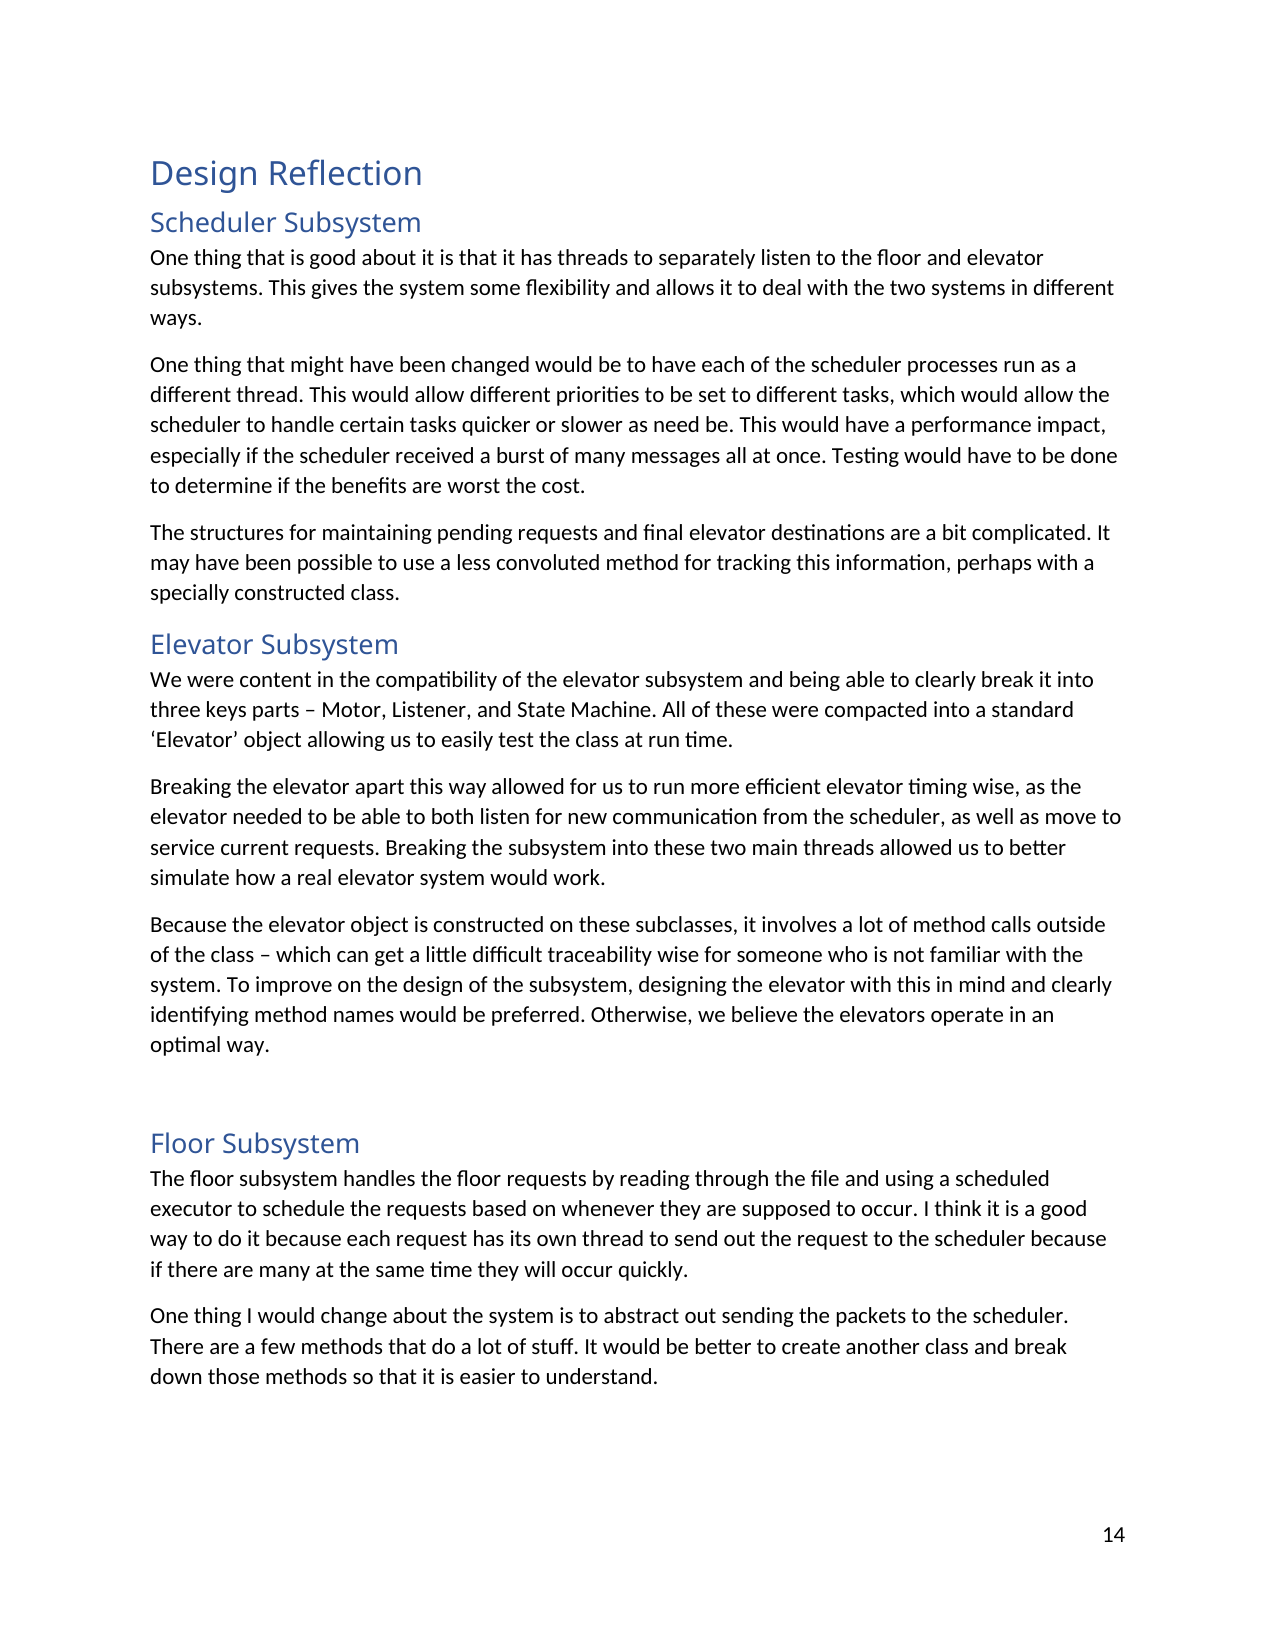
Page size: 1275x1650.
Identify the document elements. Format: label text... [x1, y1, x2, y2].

subtitle Floor Subsystem [150, 1124, 1125, 1161]
subtitle Design Reflection [150, 150, 1125, 195]
text One thing that might have been changed would be to have each of the scheduler processes run as a different thread. This would allow different priorities to be set to different tasks, which would allow the scheduler to handle certain tasks quicker or slower as need be. This would have a performance impact, especially if the scheduler received a burst of many messages all at once. Testing would have to be done to determine if the benefits are worst the cost. [150, 350, 1125, 499]
text One thing that is good about it is that it has threads to separately listen to the floor and elevator subsystems. This gives the system some flexibility and allows it to deal with the two systems in different ways. [150, 243, 1125, 331]
text Breaking the elevator apart this way allowed for us to run more efficient elevator timing wise, as the elevator needed to be able to both listen for new communication from the scheduler, as well as move to service current requests. Breaking the subsystem into these two main threads allowed us to better simulate how a real elevator system would work. [150, 772, 1125, 891]
text The floor subsystem handles the floor requests by reading through the file and using a scheduled executor to schedule the requests based on whenever they are supposed to occur. I think it is a good way to do it because each request has its own thread to send out the request to the scheduler because if there are many at the same time they will occur quickly. [150, 1164, 1125, 1283]
text One thing I would change about the system is to abstract out sending the packets to the scheduler. There are a few methods that do a lot of stuff. It would be better to create another class and break down those methods so that it is easier to understand. [150, 1302, 1125, 1390]
subtitle Scheduler Subsystem [150, 203, 1125, 240]
text We were content in the compatibility of the elevator subsystem and being able to clearly break it into three keys parts – Motor, Listener, and State Machine. All of these were compacted into a standard ‘Elevator’ object allowing us to easily test the class at run time. [150, 665, 1125, 753]
text Because the elevator object is constructed on these subclasses, it involves a lot of method calls outside of the class – which can get a little difficult traceability wise for someone who is not familiar with the system. To improve on the design of the subsystem, designing the elevator with this in mind and clearly identifying method names would be preferred. Otherwise, we believe the elevators operate in an optimal way. [150, 910, 1125, 1059]
subtitle Elevator Subsystem [150, 625, 1125, 662]
text The structures for maintaining pending requests and final elevator destinations are a bit complicated. It may have been possible to use a less convoluted method for tracking this information, perhaps with a specially constructed class. [150, 518, 1125, 606]
